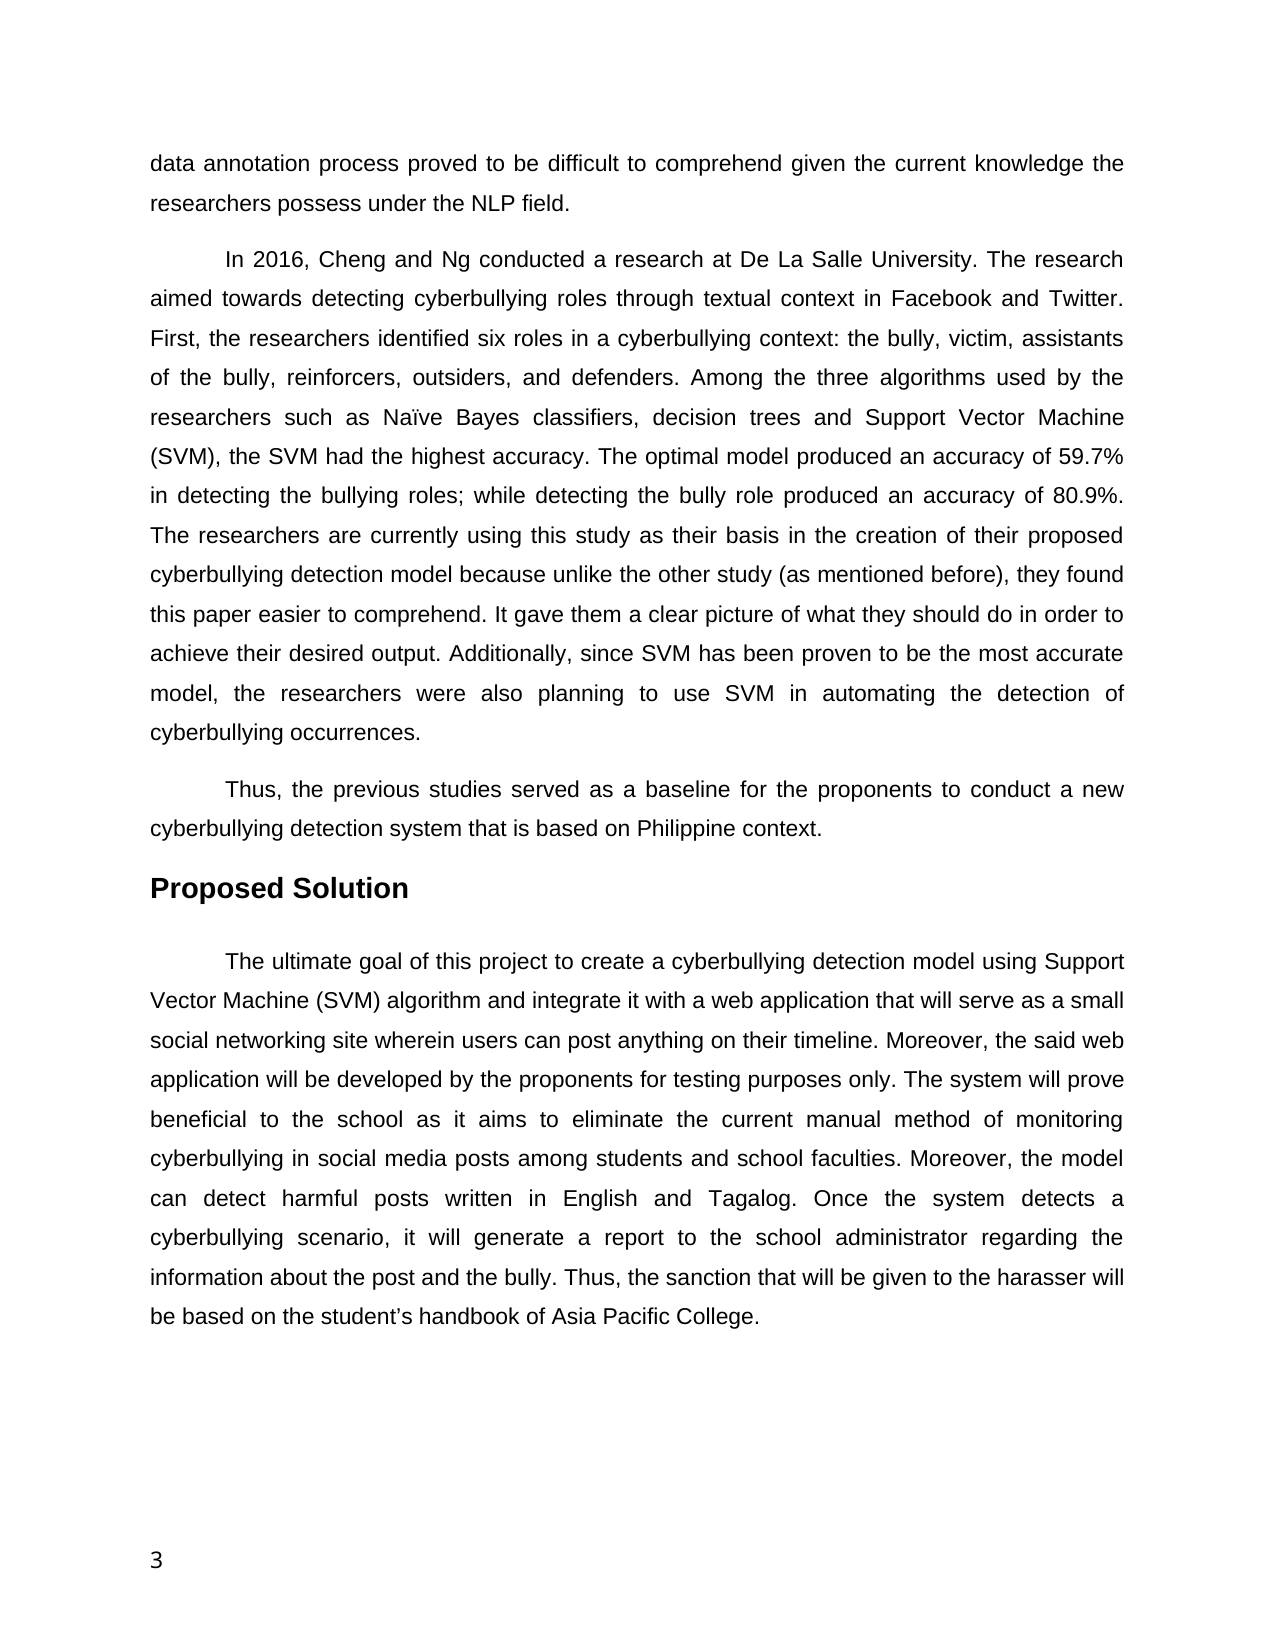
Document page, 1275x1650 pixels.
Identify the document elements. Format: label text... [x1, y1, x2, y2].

text The ultimate goal of this project to create a cyberbullying detection model using Support Vector Machine (SVM) algorithm and integrate it with a web application that will serve as a small social networking site wherein users can post anything on their timeline. Moreover, the said web application will be developed by the proponents for testing purposes only. The system will prove beneficial to the school as it aims to eliminate the current manual method of monitoring cyberbullying in social media posts among students and school faculties. Moreover, the model can detect harmful posts written in English and Tagalog. Once the system detects a cyberbullying scenario, it will generate a report to the school administrator regarding the information about the post and the bully. Thus, the sanction that will be given to the harasser will be based on the student’s handbook of Asia Pacific College. [150, 948, 1125, 1329]
text Thus, the previous studies served as a baseline for the proponents to conduct a new cyberbullying detection system that is based on Philippine context. [150, 776, 1125, 841]
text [150, 150, 1125, 216]
subtitle Proposed Solution [150, 871, 1125, 905]
text In 2016, Cheng and Ng conducted a research at De La Salle University. The research aimed towards detecting cyberbullying roles through textual context in Facebook and Twitter. First, the researchers identified six roles in a cyberbullying context: the bully, victim, assistants of the bully, reinforcers, outsiders, and defenders. Among the three algorithms used by the researchers such as Naïve Bayes classifiers, decision trees and Support Vector Machine (SVM), the SVM had the highest accuracy. The optimal model produced an accuracy of 59.7% in detecting the bullying roles; while detecting the bully role produced an accuracy of 80.9%. The researchers are currently using this study as their basis in the creation of their proposed cyberbullying detection model because unlike the other study (as mentioned before), they found this paper easier to comprehend. It gave them a clear picture of what they should do in order to achieve their desired output. Additionally, since SVM has been proven to be the most accurate model, the researchers were also planning to use SVM in automating the detection of cyberbullying occurrences. [150, 246, 1125, 746]
